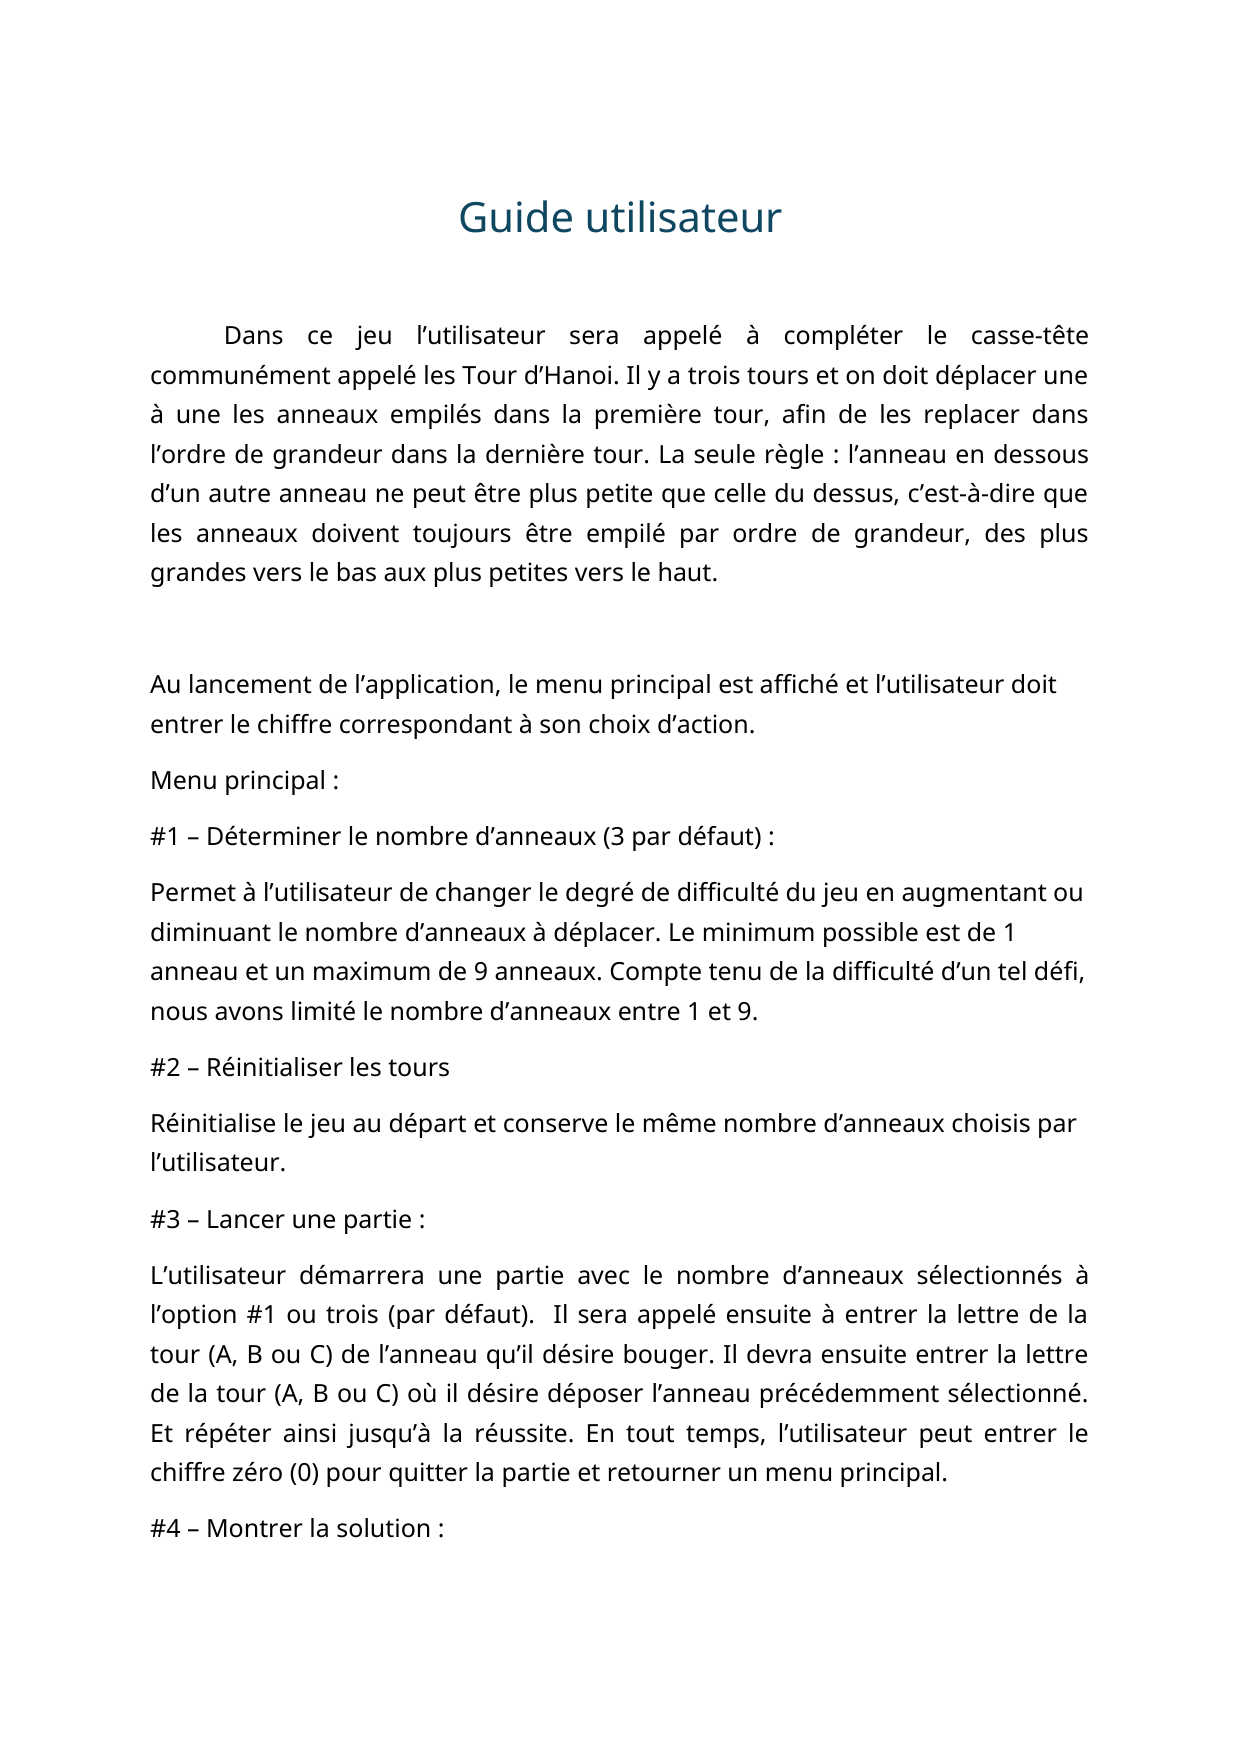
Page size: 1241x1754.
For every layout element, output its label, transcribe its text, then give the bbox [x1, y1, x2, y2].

text Menu principal : [150, 763, 1090, 797]
text #4 – Montrer la solution : [150, 1511, 1090, 1545]
text #1 – Déterminer le nombre d’anneaux (3 par défaut) : [150, 819, 1090, 853]
subtitle Guide utilisateur [150, 187, 1090, 244]
text #2 – Réinitialiser les tours [150, 1049, 1090, 1083]
text Permet à l’utilisateur de changer le degré de difficulté du jeu en augmentant ou diminuant le nombre d’anneaux à déplacer. Le minimum possible est de 1 anneau et un maximum de 9 anneaux. Compte tenu de la difficulté d’un tel défi, nous avons limité le nombre d’anneaux entre 1 et 9. [150, 875, 1090, 1027]
text #3 – Lancer une partie : [150, 1201, 1090, 1235]
text Au lancement de l’application, le menu principal est affiché et l’utilisateur doit entrer le chiffre correspondant à son choix d’action. [150, 667, 1090, 741]
text Dans ce jeu l’utilisateur sera appelé à compléter le casse-tête communément appelé les Tour d’Hanoi. Il y a trois tours et on doit déplacer une à une les anneaux empilés dans la première tour, afin de les replacer dans l’ordre de grandeur dans la dernière tour. La seule règle : l’anneau en dessous d’un autre anneau ne peut être plus petite que celle du dessus, c’est-à-dire que les anneaux doivent toujours être empilé par ordre de grandeur, des plus grandes vers le bas aux plus petites vers le haut. [150, 318, 1090, 589]
text Réinitialise le jeu au départ et conserve le même nombre d’anneaux choisis par l’utilisateur. [150, 1106, 1090, 1179]
text L’utilisateur démarrera une partie avec le nombre d’anneaux sélectionnés à l’option #1 ou trois (par défaut). Il sera appelé ensuite à entrer la lettre de la tour (A, B ou C) de l’anneau qu’il désire bouger. Il devra ensuite entrer la lettre de la tour (A, B ou C) où il désire déposer l’anneau précédemment sélectionné. Et répéter ainsi jusqu’à la réussite. En tout temps, l’utilisateur peut entrer le chiffre zéro (0) pour quitter la partie et retourner un menu principal. [150, 1257, 1090, 1489]
